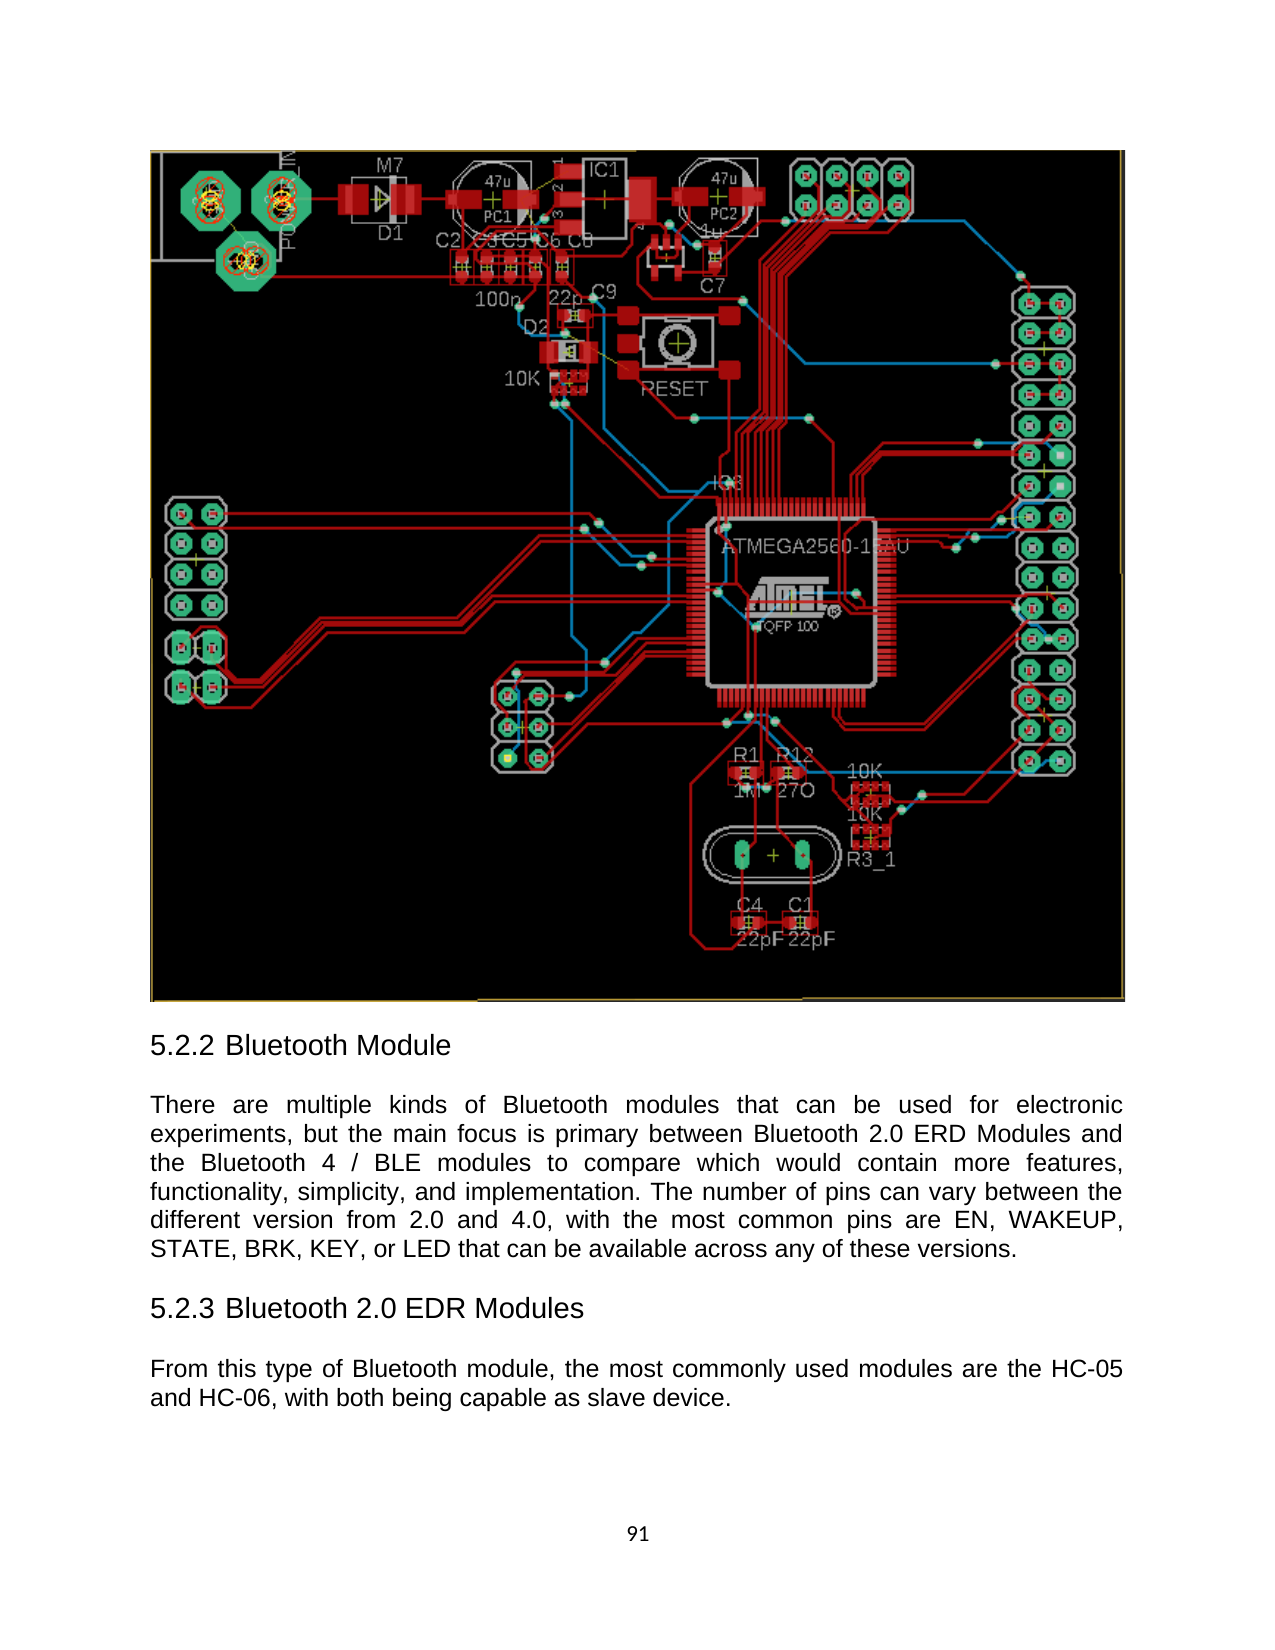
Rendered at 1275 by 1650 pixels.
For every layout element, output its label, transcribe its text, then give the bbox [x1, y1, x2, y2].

subtitle Bluetooth 2.0 EDR Modules [150, 1292, 1125, 1325]
subtitle Bluetooth Module [150, 1028, 1125, 1062]
text From this type of Bluetooth module, the most commonly used modules are the HC-05 and HC-06, with both being capable as slave device. [150, 1354, 1125, 1411]
picture [150, 150, 1125, 1002]
text There are multiple kinds of Bluetooth modules that can be used for electronic experiments, but the main focus is primary between Bluetooth 2.0 ERD Modules and the Bluetooth 4 / BLE modules to compare which would contain more features, functionality, simplicity, and implementation. The number of pins can vary between the different version from 2.0 and 4.0, with the most common pins are EN, WAKEUP, STATE, BRK, KEY, or LED that can be available across any of these versions. [150, 1090, 1125, 1263]
